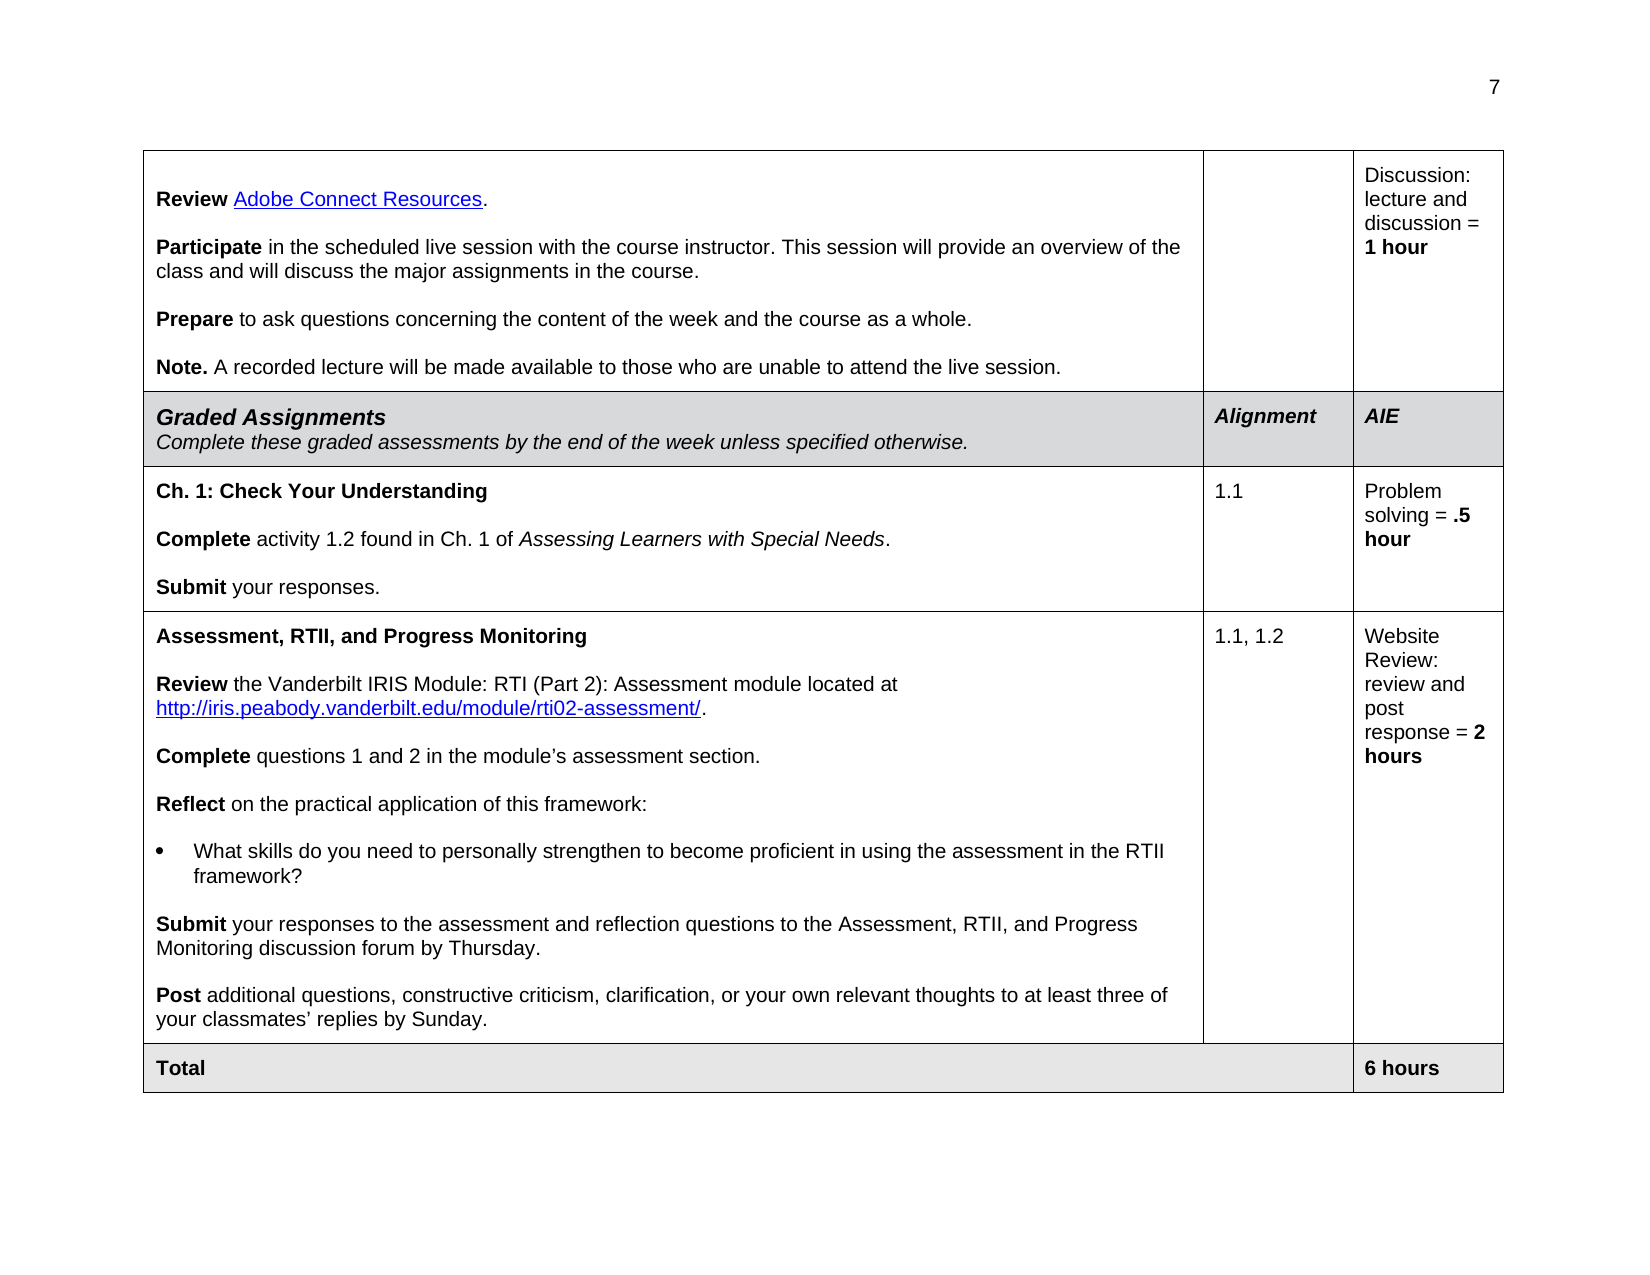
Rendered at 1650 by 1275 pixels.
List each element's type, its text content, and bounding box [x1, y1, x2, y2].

table_cell [1203, 1044, 1353, 1092]
table_cell Ch. 1: Check Your Understanding Complete activity 1.2 found in Ch. 1 of Assessing Learners with Special Needs. Submit your responses. [144, 467, 1203, 611]
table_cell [144, 151, 1203, 391]
table_cell [1204, 151, 1353, 391]
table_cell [1354, 151, 1503, 391]
table_cell 1.1, 1.2 [1204, 612, 1353, 1043]
table_cell Total [144, 1044, 294, 1092]
table_cell Graded Assignments Complete these graded assessments by the end of the week unless specified otherwise. [144, 392, 1203, 466]
table_cell Problem solving = .5 hour [1354, 467, 1503, 611]
table_cell 6 hours [1354, 1044, 1503, 1092]
table_cell [294, 1044, 1203, 1092]
table_cell Website Review: review and post response = 2 hours [1354, 612, 1503, 1043]
table_cell 1.1 [1204, 467, 1353, 611]
table_cell AIE [1354, 392, 1503, 466]
table_cell Assessment, RTII, and Progress Monitoring Review the Vanderbilt IRIS Module: RTI (Part 2): Assessment module located at http://iris.peabody.vanderbilt.edu/module/rti02-assessment/. Complete questions 1 and 2 in the module’s assessment section. Reflect on the practical application of this framework: What skills do you need to personally strengthen to become proficient in using the assessment in the RTII framework? Submit your responses to the assessment and reflection questions to the Assessment, RTII, and Progress Monitoring discussion forum by Thursday. Post additional questions, constructive criticism, clarification, or your own relevant thoughts to at least three of your classmates’ replies by Sunday. [144, 612, 1203, 1043]
table_cell Alignment [1204, 392, 1353, 466]
